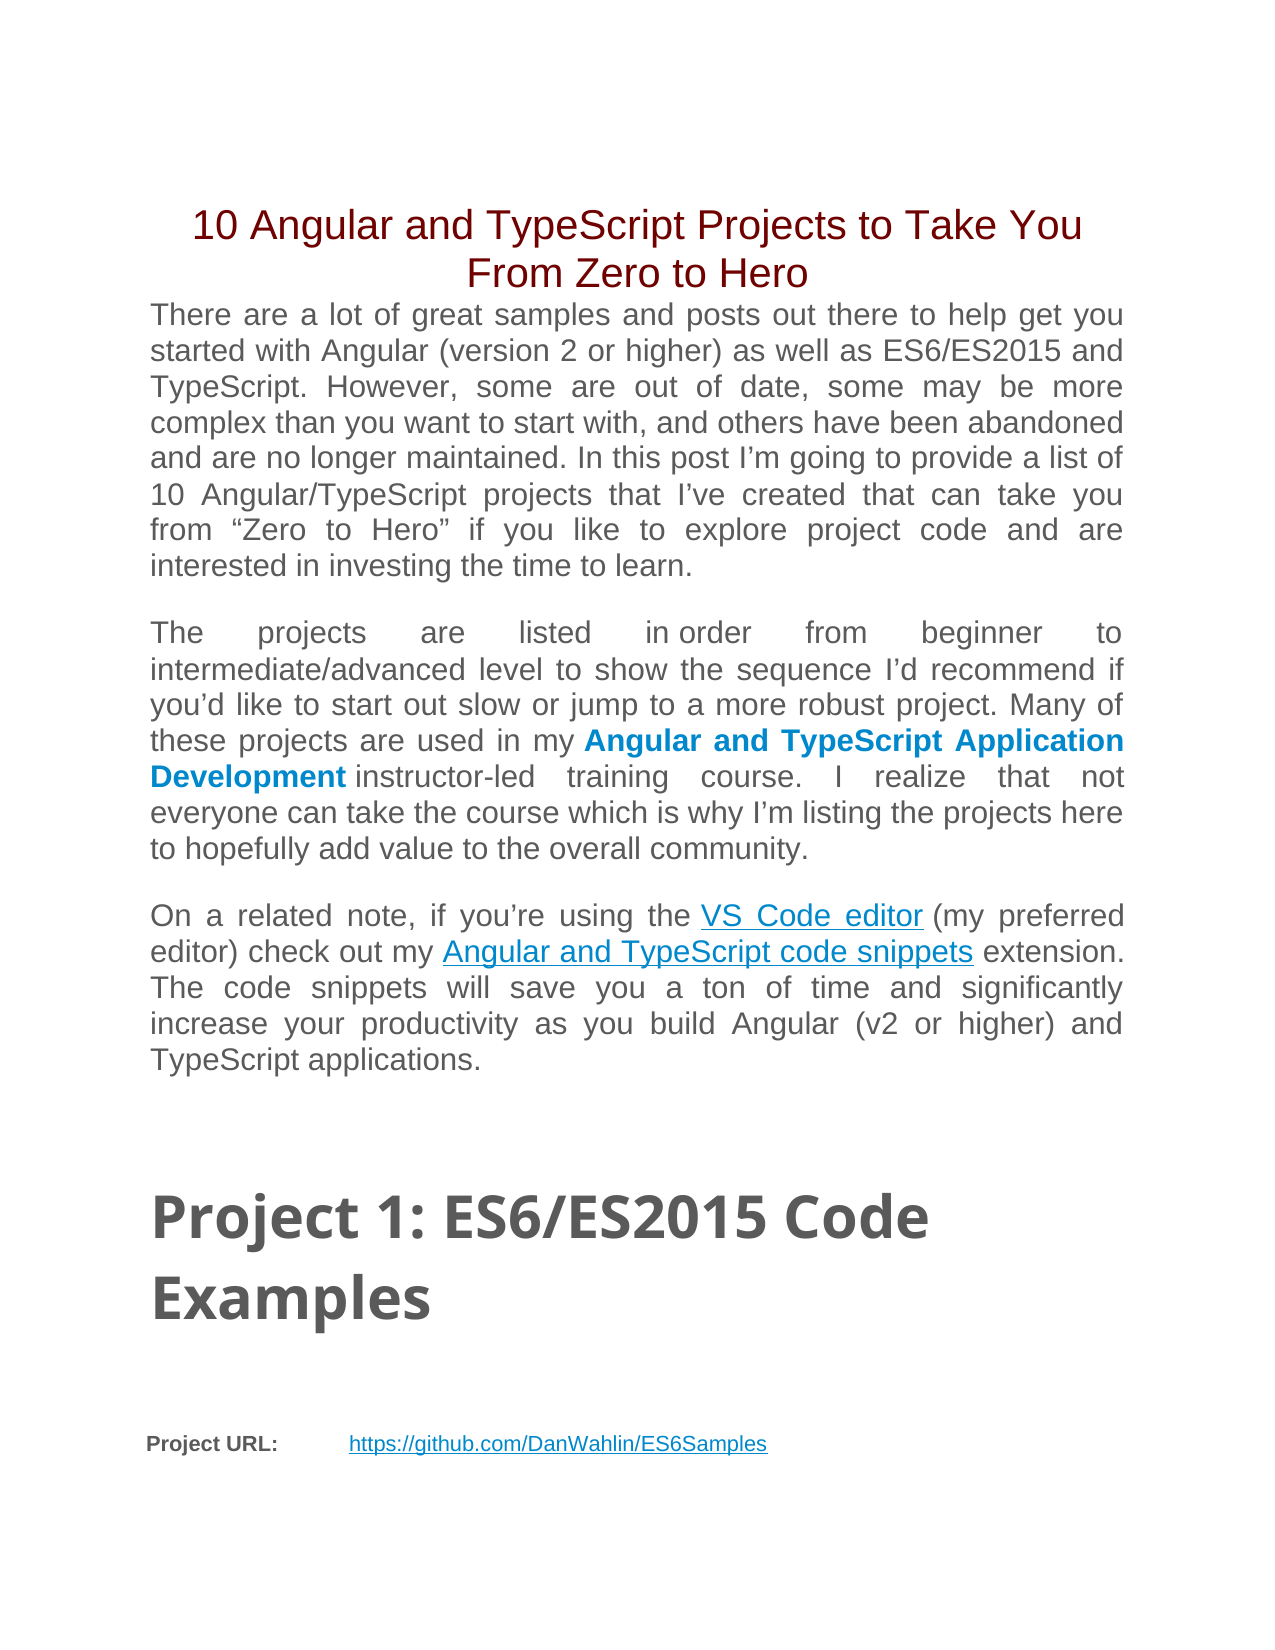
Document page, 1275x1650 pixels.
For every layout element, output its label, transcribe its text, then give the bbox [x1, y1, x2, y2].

text There are a lot of great samples and posts out there to help get you started with Angular (version 2 or higher) as well as ES6/ES2015 and TypeScript. However, some are out of date, some may be more complex than you want to start with, and others have been abandoned and are no longer maintained. In this post I’m going to provide a list of 10 Angular/TypeScript projects that I’ve created that can take you from “Zero to Hero” if you like to explore project code and are interested in investing the time to learn. [150, 296, 1125, 583]
text On a related note, if you’re using the VS Code editor (my preferred editor) check out my Angular and TypeScript code snippets extension. The code snippets will save you a ton of time and significantly increase your productivity as you build Angular (v2 or higher) and TypeScript applications. [150, 897, 1125, 1077]
subtitle 10 Angular and TypeScript Projects to Take You From Zero to Hero [809, 200, 1125, 296]
subtitle 10 Angular and TypeScript Projects to Take You From Zero to Hero [150, 200, 466, 296]
subtitle Project 1: ES6/ES2015 Code Examples [150, 1176, 1125, 1337]
text The projects are listed in order from beginner to intermediate/advanced level to show the sequence I’d recommend if you’d like to start out slow or jump to a more robust project. Many of these projects are used in my Angular and TypeScript Application Development instructor-led training course. I realize that not everyone can take the course which is why I’m listing the projects here to hopefully add value to the overall community. [150, 614, 1125, 866]
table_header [349, 1422, 1275, 1466]
table_header Project URL: [146, 1422, 349, 1466]
